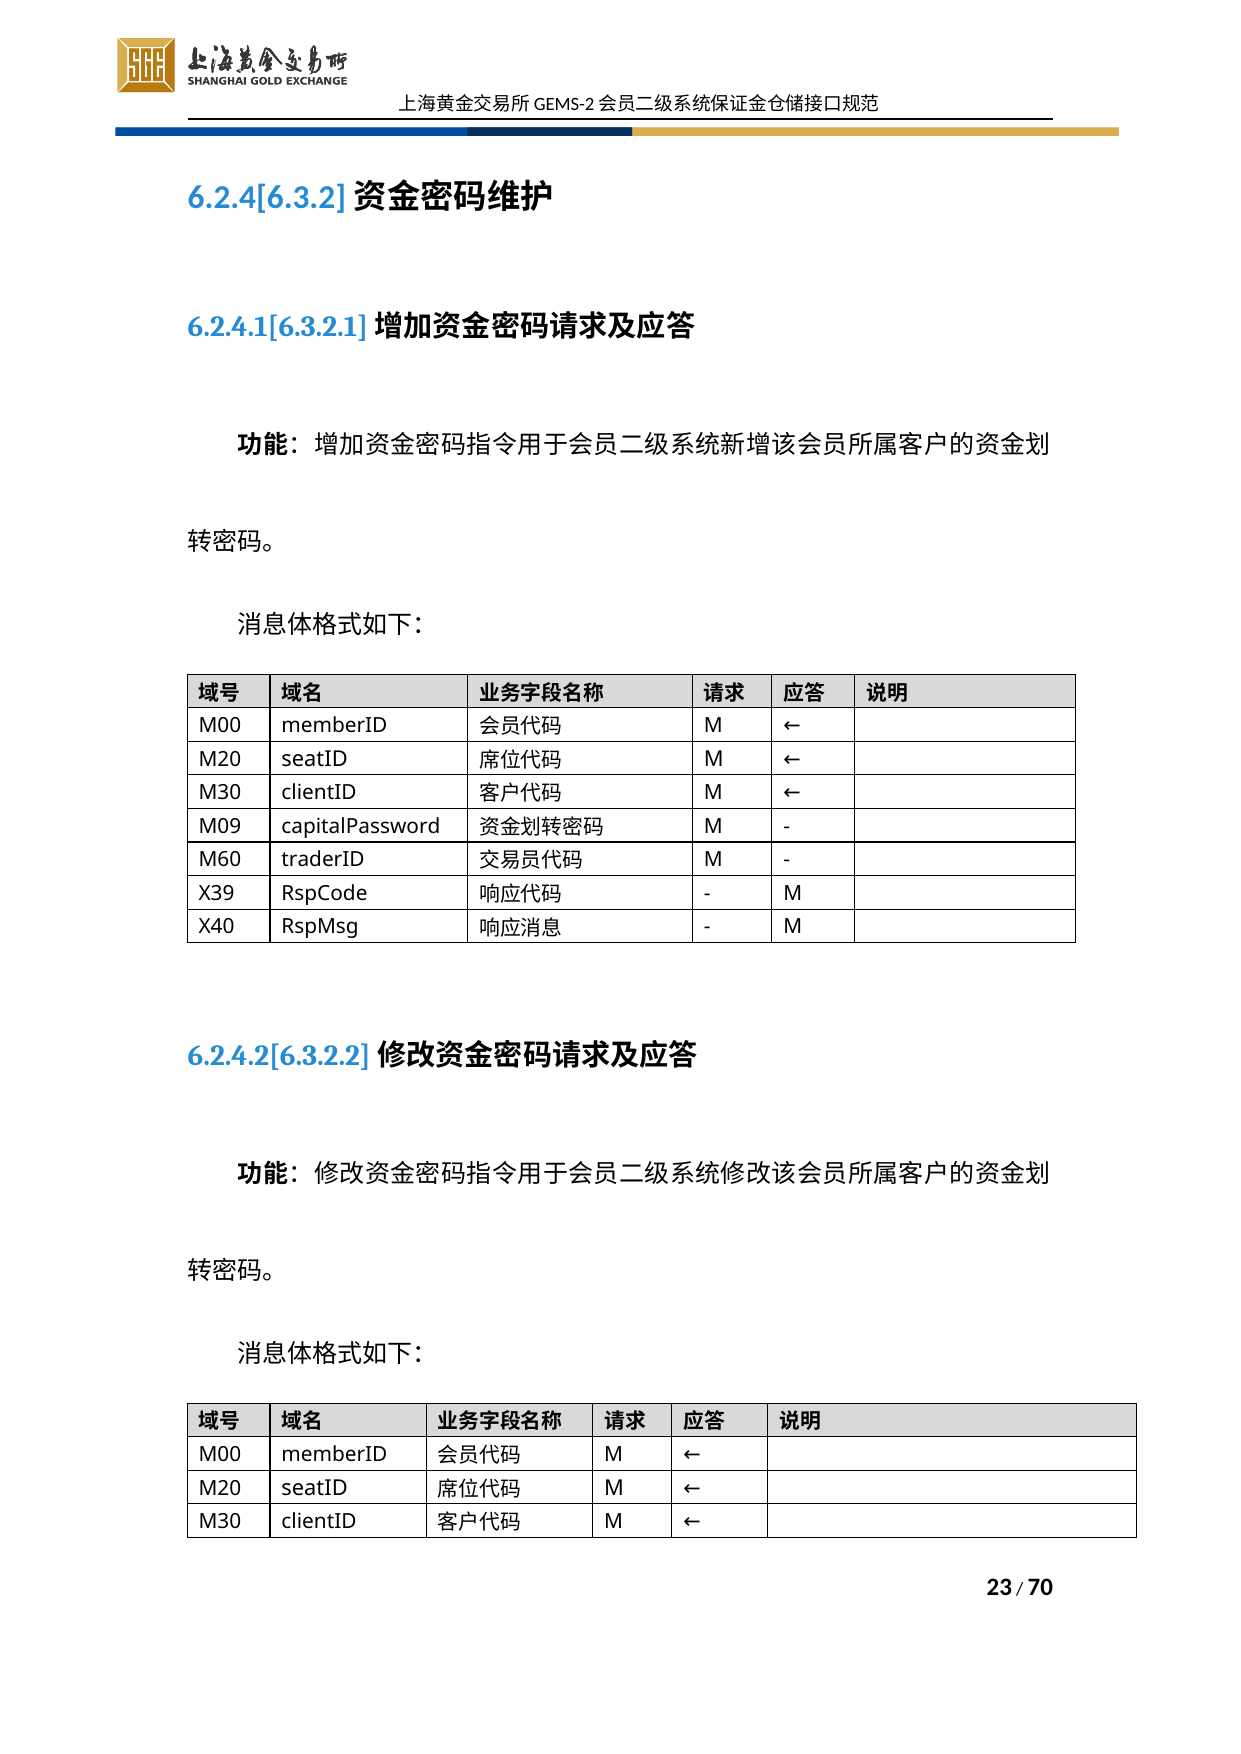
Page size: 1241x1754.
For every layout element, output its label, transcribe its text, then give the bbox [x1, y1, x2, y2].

table_cell [768, 1437, 1136, 1470]
table_cell M60 [188, 843, 269, 875]
subtitle 资金密码维护 [187, 162, 1053, 227]
text 功能：增加资金密码指令用于会员二级系统新增该会员所属客户的资金划转密码。 [187, 410, 1053, 572]
table_cell X40 [188, 910, 269, 942]
table_cell RspCode [271, 876, 467, 908]
table_cell 会员代码 [427, 1437, 592, 1470]
table_cell - [693, 910, 771, 942]
table_header 说明 [855, 675, 1075, 707]
table_header 域名 [271, 1404, 426, 1436]
table_cell 响应代码 [468, 876, 692, 908]
table_cell 交易员代码 [468, 843, 692, 875]
table_header 应答 [772, 675, 854, 707]
table_cell 客户代码 [468, 775, 692, 808]
table_cell M30 [188, 1504, 269, 1537]
table_cell M [593, 1471, 671, 1503]
table_cell [855, 708, 1075, 741]
table_cell - [772, 843, 854, 875]
table_cell seatID [271, 1471, 426, 1503]
table_cell [855, 775, 1075, 808]
table_cell M20 [188, 1471, 269, 1503]
table_cell M [693, 742, 771, 774]
table_header 业务字段名称 [468, 675, 692, 707]
table_header 业务字段名称 [427, 1404, 592, 1436]
table_cell 客户代码 [427, 1504, 592, 1537]
text 消息体格式如下： [187, 591, 1053, 656]
table_cell ← [672, 1471, 767, 1503]
picture [115, 38, 1119, 136]
table_cell ← [672, 1504, 767, 1537]
table_cell [855, 742, 1075, 774]
table_header 请求 [693, 675, 771, 707]
table_cell ← [772, 708, 854, 741]
table_cell M09 [188, 809, 269, 841]
table_header 说明 [768, 1404, 1136, 1436]
table_cell M [772, 910, 854, 942]
subtitle 增加资金密码请求及应答 [187, 291, 1053, 356]
table_cell [855, 843, 1075, 875]
text 消息体格式如下： [187, 1319, 1053, 1384]
table_cell [768, 1504, 1136, 1537]
table_cell capitalPassword [271, 809, 467, 841]
table_header 域号 [188, 675, 269, 707]
table_header 请求 [593, 1404, 671, 1436]
table_cell RspMsg [271, 910, 467, 942]
table_cell M [693, 775, 771, 808]
table_header 应答 [672, 1404, 767, 1436]
table_header 域号 [188, 1404, 269, 1436]
table_header 域名 [271, 675, 467, 707]
table_cell M [693, 809, 771, 841]
table_cell M [772, 876, 854, 908]
table_cell X39 [188, 876, 269, 908]
table_cell M [693, 708, 771, 741]
table_cell ← [772, 742, 854, 774]
table_cell M [693, 843, 771, 875]
table_cell 响应消息 [468, 910, 692, 942]
table_cell M [593, 1437, 671, 1470]
table_cell M00 [188, 708, 269, 741]
table_cell 席位代码 [427, 1471, 592, 1503]
table_cell clientID [271, 1504, 426, 1537]
table_cell ← [672, 1437, 767, 1470]
table_cell M [593, 1504, 671, 1537]
table_cell - [693, 876, 771, 908]
table_cell [768, 1471, 1136, 1503]
table_cell M20 [188, 742, 269, 774]
table_cell [855, 876, 1075, 908]
text 功能：修改资金密码指令用于会员二级系统修改该会员所属客户的资金划转密码。 [187, 1139, 1053, 1301]
table_cell M30 [188, 775, 269, 808]
table_cell memberID [271, 708, 467, 741]
table_cell [855, 809, 1075, 841]
table_cell [855, 910, 1075, 942]
table_cell - [772, 809, 854, 841]
subtitle 修改资金密码请求及应答 [187, 1020, 1053, 1085]
table_cell clientID [271, 775, 467, 808]
table_cell seatID [271, 742, 467, 774]
table_cell memberID [271, 1437, 426, 1470]
table_cell M00 [188, 1437, 269, 1470]
table_cell 会员代码 [468, 708, 692, 741]
table_cell traderID [271, 843, 467, 875]
table_cell ← [772, 775, 854, 808]
table_cell 资金划转密码 [468, 809, 692, 841]
table_cell 席位代码 [468, 742, 692, 774]
